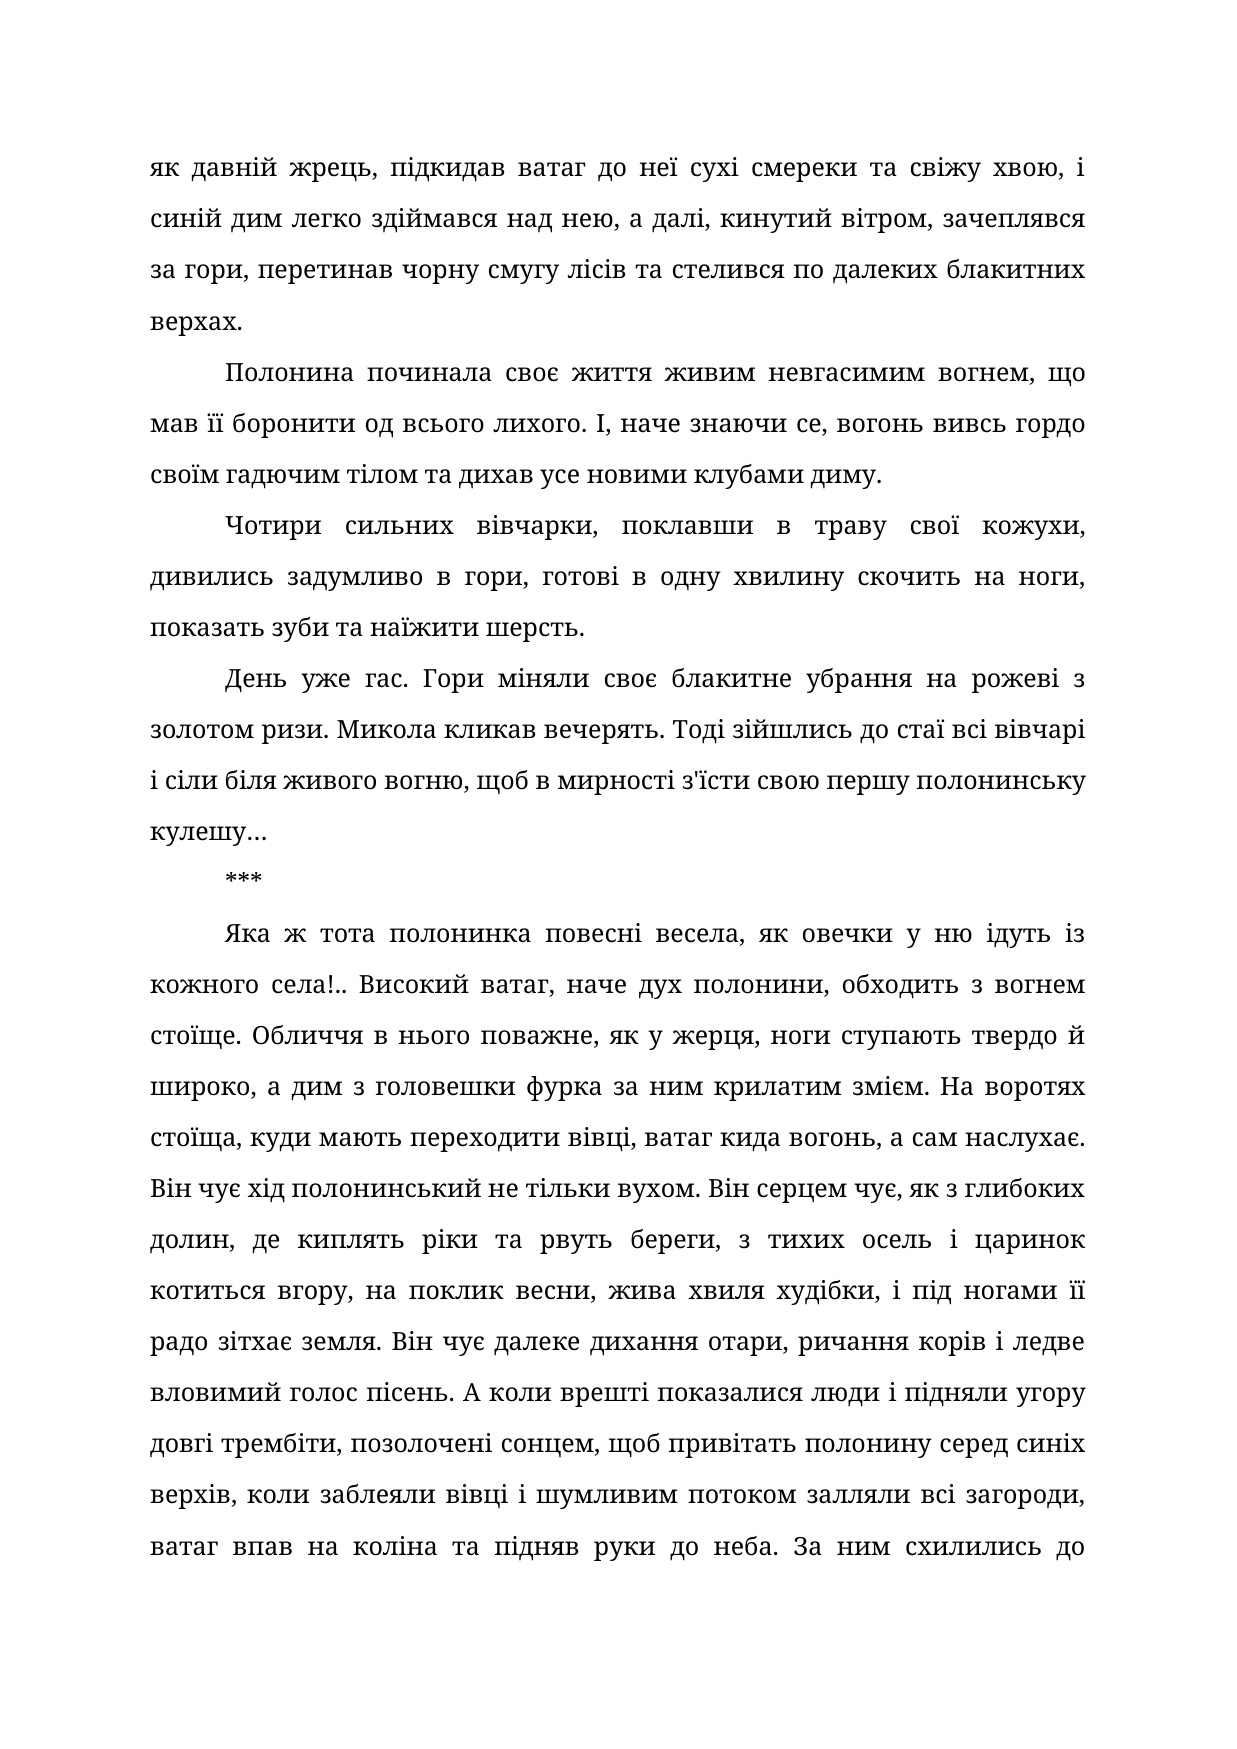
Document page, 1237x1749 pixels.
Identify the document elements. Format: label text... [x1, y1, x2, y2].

text Полонина починала своє життя живим невгасимим вогнем, що мав її боронити од всього лихого. І, наче знаючи се, вогонь вивсь гордо своїм гадючим тілом та дихав усе новими клубами диму. [150, 354, 1086, 490]
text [150, 150, 1086, 337]
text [150, 916, 1086, 1562]
text День уже гас. Гори міняли своє блакитне убрання на рожеві з золотом ризи. Микола кликав вечерять. Тоді зійшлись до стаї всі вівчарі і сіли біля живого вогню, щоб в мирності з'їсти свою першу полонинську кулешу… [150, 660, 1086, 848]
text Чотири сильних вівчарки, поклавши в траву свої кожухи, дивились задумливо в гори, готові в одну хвилину скочить на ноги, показать зуби та наїжити шерсть. [150, 507, 1086, 643]
text *** [150, 864, 1086, 899]
